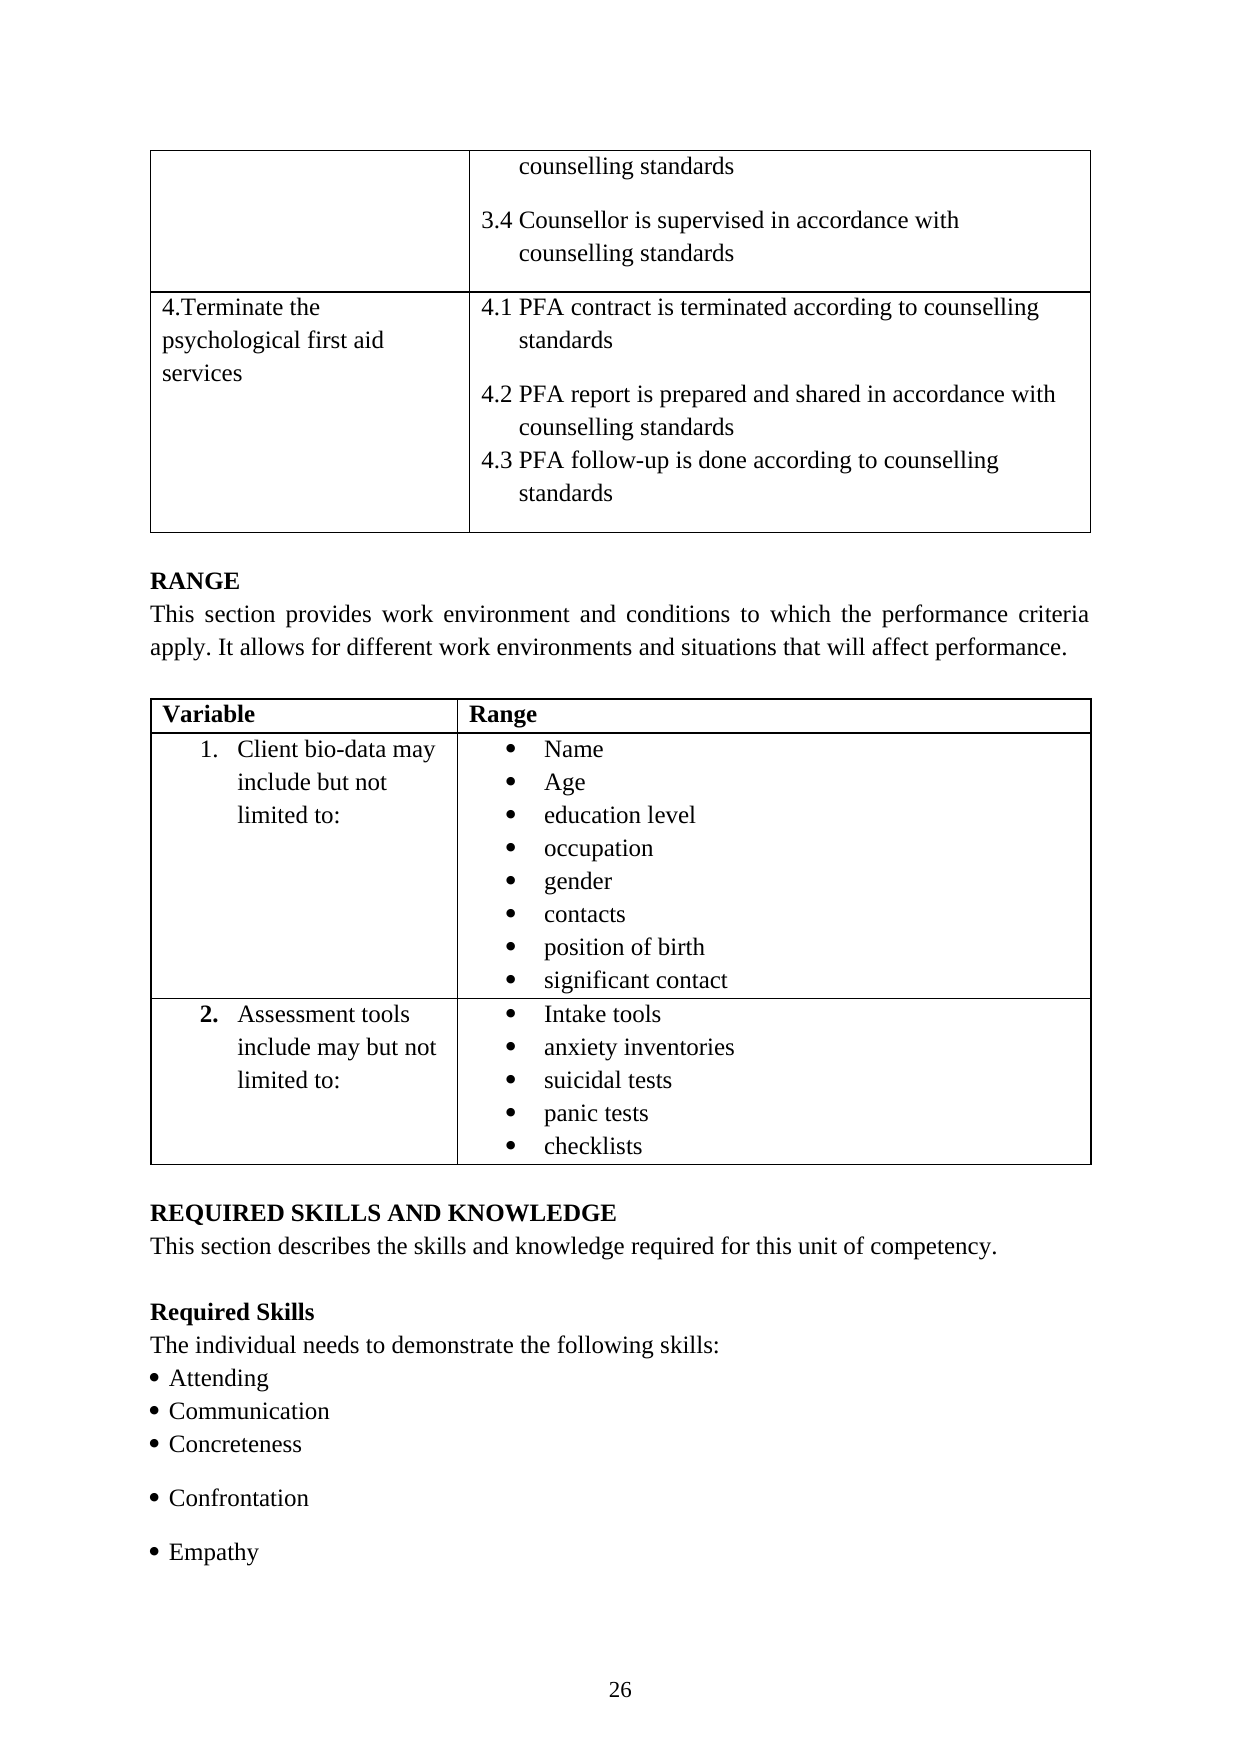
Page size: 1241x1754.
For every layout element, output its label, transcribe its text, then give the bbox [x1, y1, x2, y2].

table_cell Assessment tools include may but not limited to: [152, 999, 457, 1164]
text Required Skills [150, 1297, 1090, 1326]
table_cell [151, 151, 469, 291]
table_cell Client bio-data may include but not limited to: [152, 734, 457, 997]
table_header Range [458, 700, 1090, 732]
list Concreteness [150, 1429, 1090, 1458]
table_cell PFA contract is terminated according to counselling standards PFA report is prepared and shared in accordance with counselling standards PFA follow-up is done according to counselling standards [470, 293, 1090, 532]
list Empathy [150, 1537, 1090, 1566]
text REQUIRED SKILLS AND KNOWLEDGE [150, 1198, 1090, 1227]
table_cell 4.Terminate the psychological first aid services [151, 293, 469, 532]
text RANGE [150, 566, 1090, 594]
text The individual needs to demonstrate the following skills: [150, 1330, 1090, 1359]
list Attending [150, 1363, 1090, 1392]
list Communication [150, 1396, 1090, 1425]
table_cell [470, 151, 1090, 291]
table_cell Intake tools anxiety inventories suicidal tests panic tests checklists [458, 999, 1090, 1164]
text This section provides work environment and conditions to which the performance criteria apply. It allows for different work environments and situations that will affect performance. [150, 599, 1090, 661]
text This section describes the skills and knowledge required for this unit of competency. [150, 1231, 1090, 1260]
list Confrontation [150, 1483, 1090, 1512]
table_cell Name Age education level occupation gender contacts position of birth significant contact [458, 734, 1090, 997]
table_header Variable [152, 700, 457, 732]
